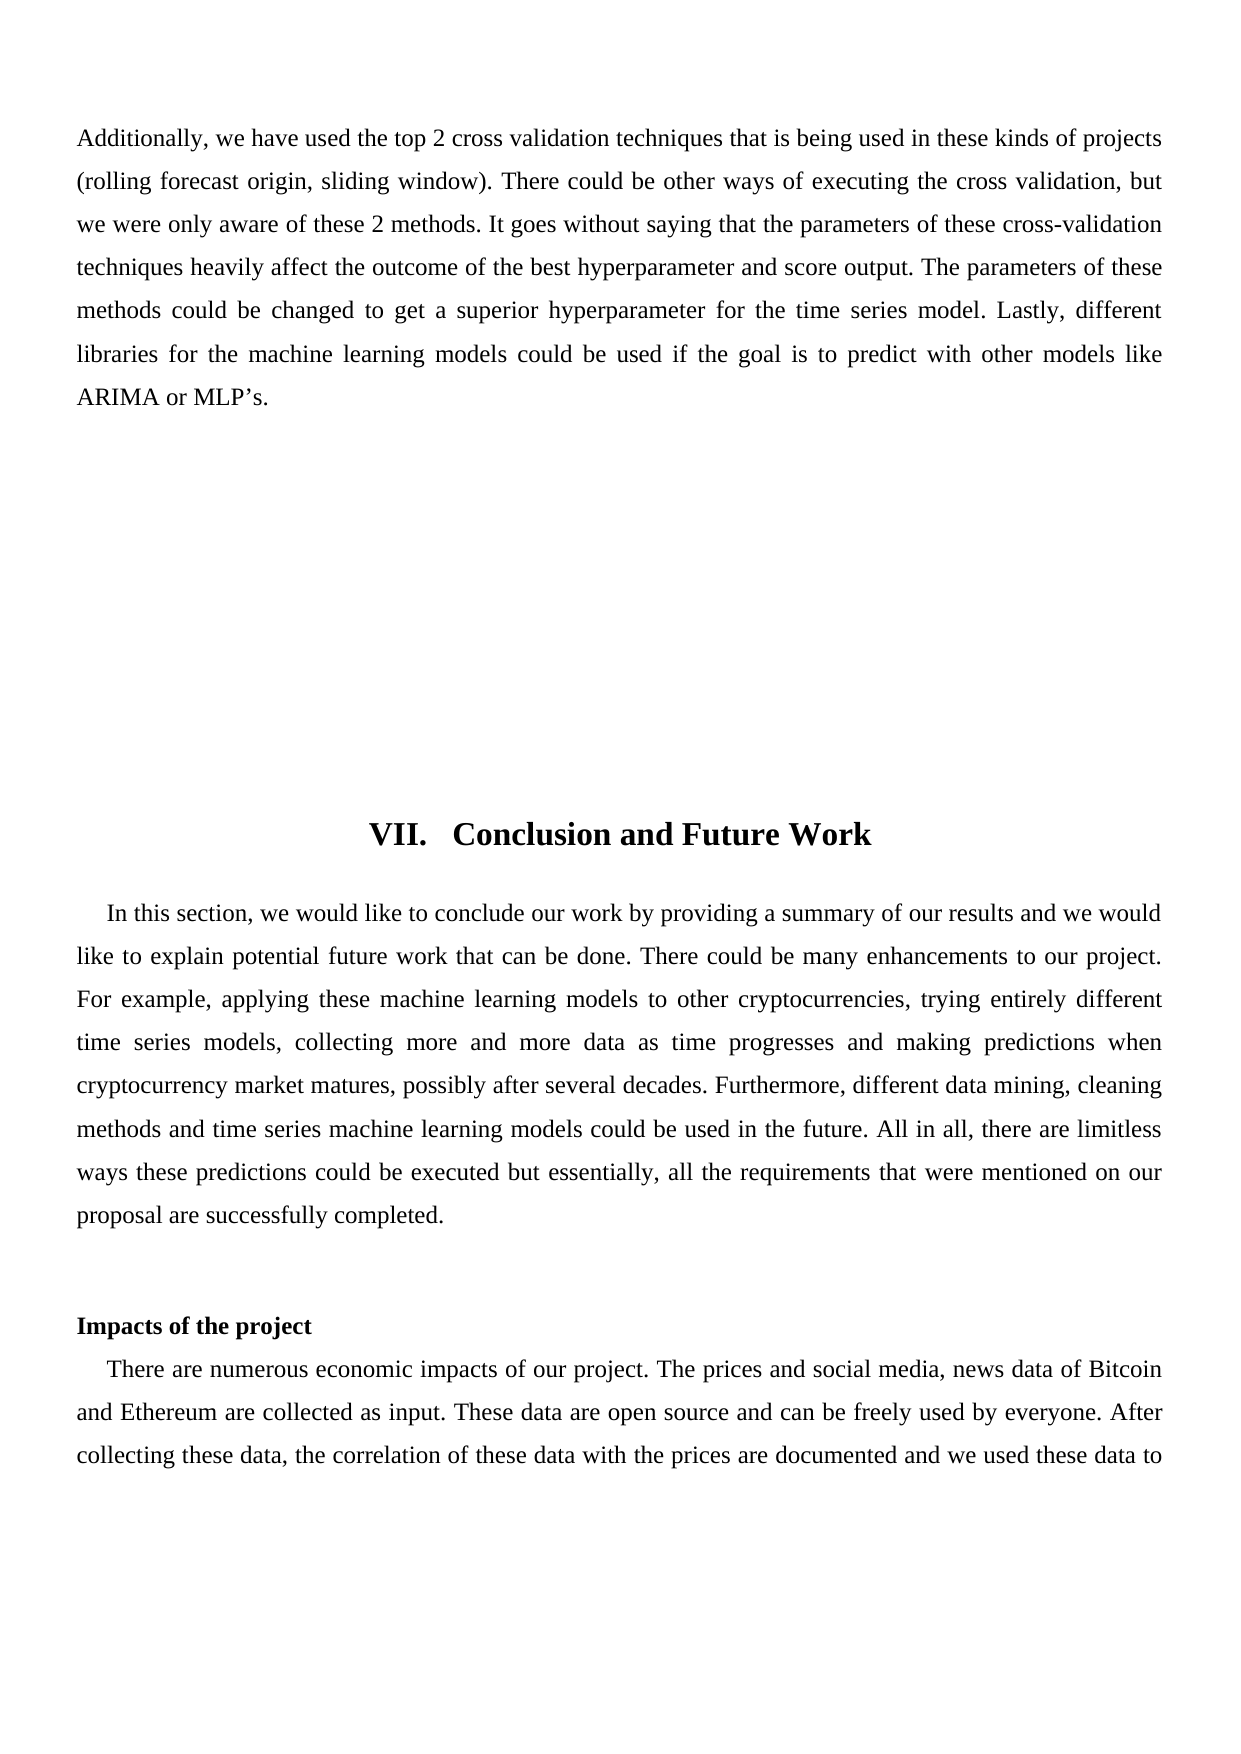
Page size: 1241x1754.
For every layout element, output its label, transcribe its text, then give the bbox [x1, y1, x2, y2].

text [76, 123, 1164, 411]
text VII. Conclusion and Future Work [76, 814, 1164, 852]
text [76, 1354, 1164, 1469]
text In this section, we would like to conclude our work by providing a summary of our results and we would like to explain potential future work that can be done. There could be many enhancements to our project. For example, applying these machine learning models to other cryptocurrencies, trying entirely different time series models, collecting more and more data as time progresses and making predictions when cryptocurrency market matures, possibly after several decades. Furthermore, different data mining, cleaning methods and time series machine learning models could be used in the future. All in all, there are limitless ways these predictions could be executed but essentially, all the requirements that were mentioned on our proposal are successfully completed. [76, 898, 1164, 1229]
text Impacts of the project [76, 1311, 1164, 1340]
